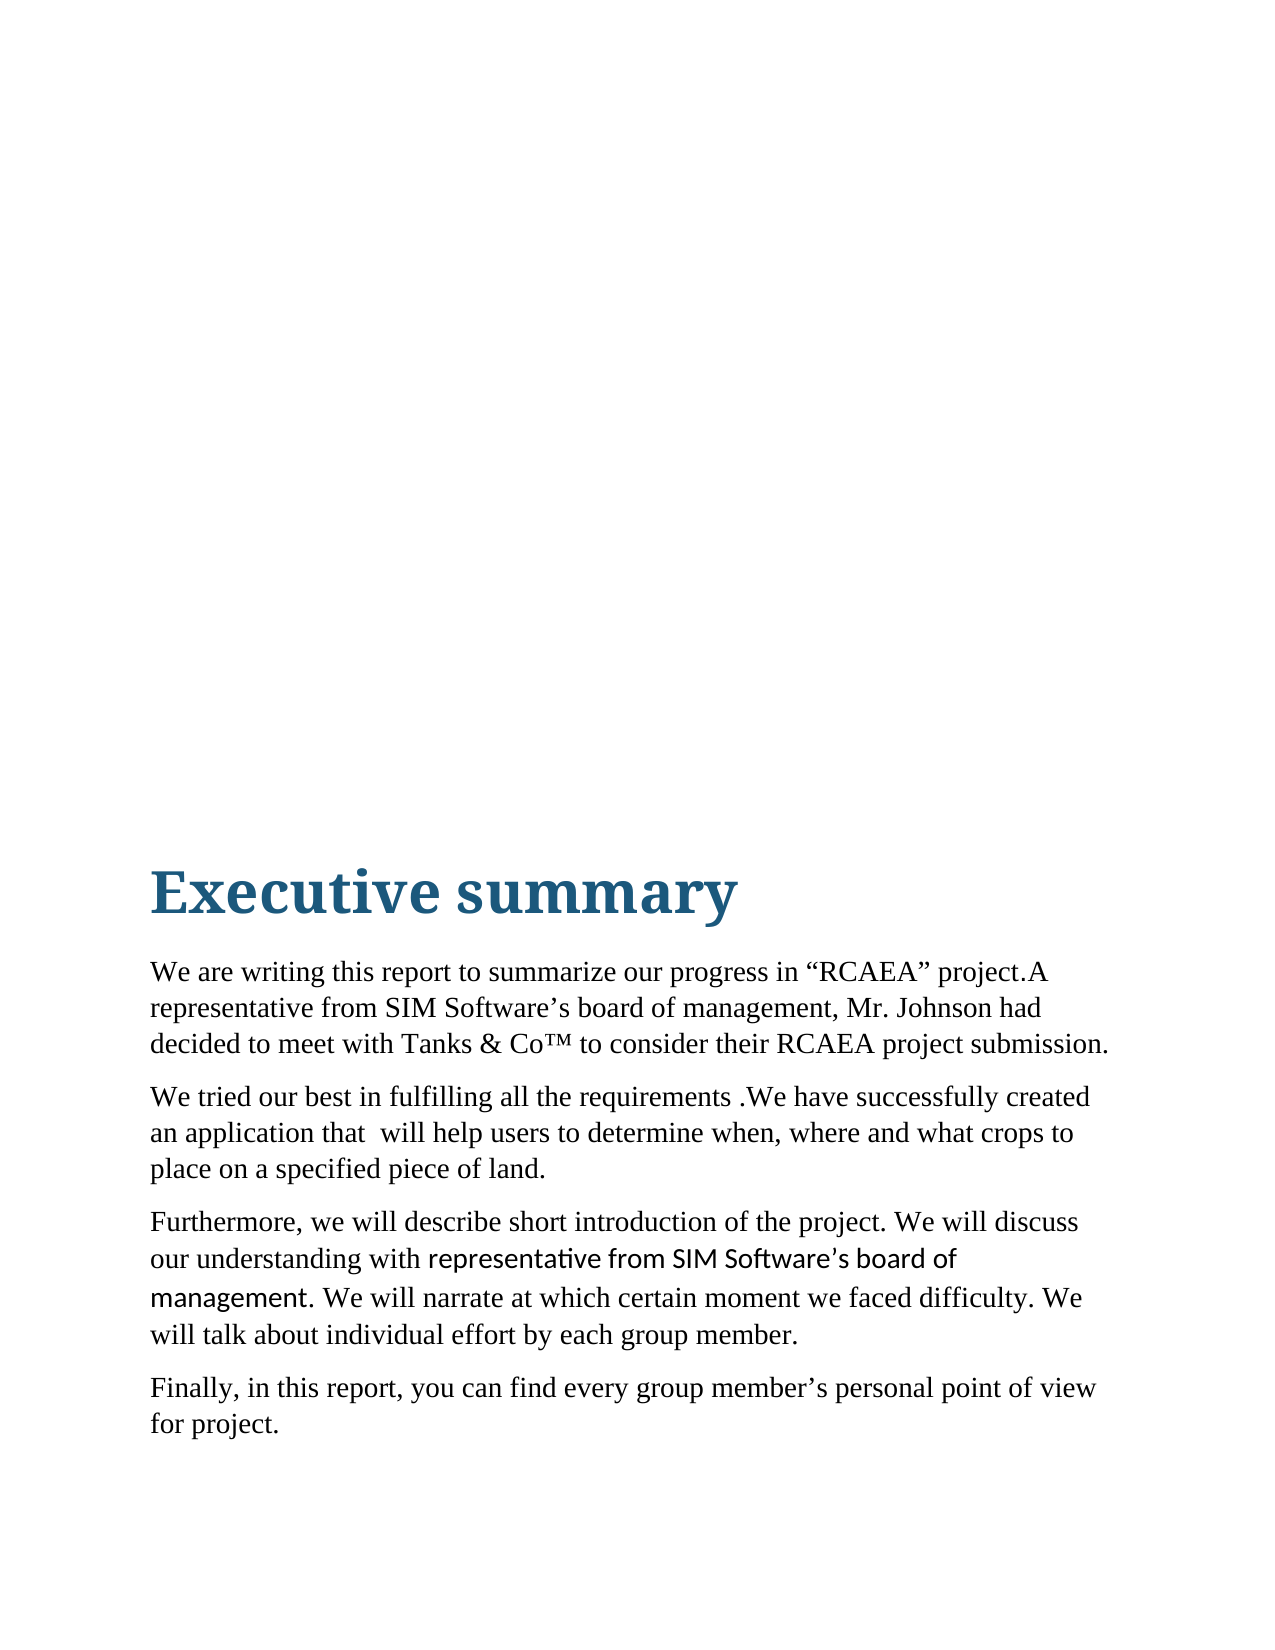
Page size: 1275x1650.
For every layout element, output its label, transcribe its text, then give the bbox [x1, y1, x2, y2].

subtitle Executive summary [150, 851, 1125, 931]
text Finally, in this report, you can find every group member’s personal point of view for project. [150, 1370, 1125, 1439]
text We tried our best in fulfilling all the requirements .We have successfully created an application that will help users to determine when, where and what crops to place on a specified piece of land. [150, 1079, 1125, 1185]
text We are writing this report to summarize our progress in “RCAEA” project.A representative from SIM Software’s board of management, Mr. Johnson had decided to meet with Tanks & Co™ to consider their RCAEA project submission. [150, 954, 1125, 1060]
text Furthermore, we will describe short introduction of the project. We will discuss our understanding with representative from SIM Software’s board of management. We will narrate at which certain moment we faced difficulty. We will talk about individual effort by each group member. [150, 1204, 1125, 1351]
